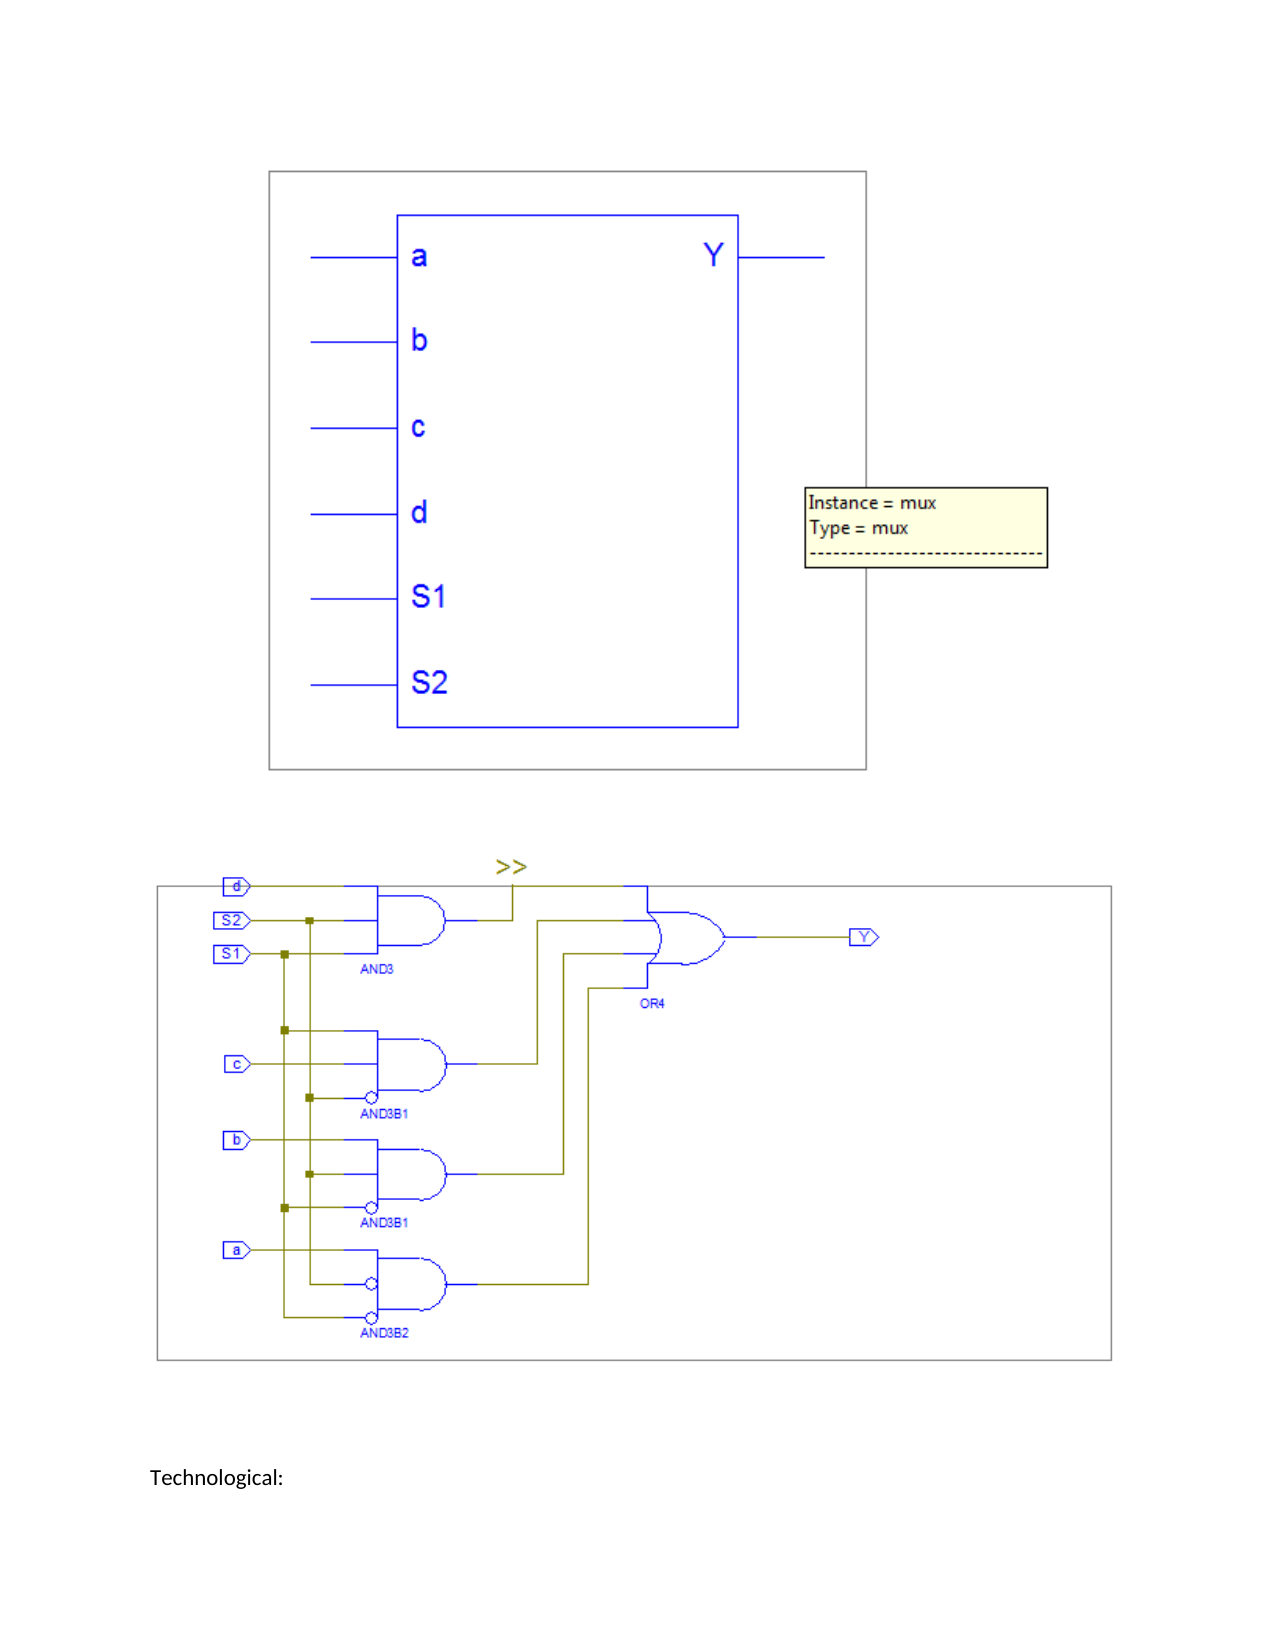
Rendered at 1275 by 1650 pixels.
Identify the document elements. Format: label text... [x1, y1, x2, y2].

text Technological: [150, 1463, 1125, 1491]
picture [150, 854, 1125, 1386]
picture [150, 150, 1061, 777]
